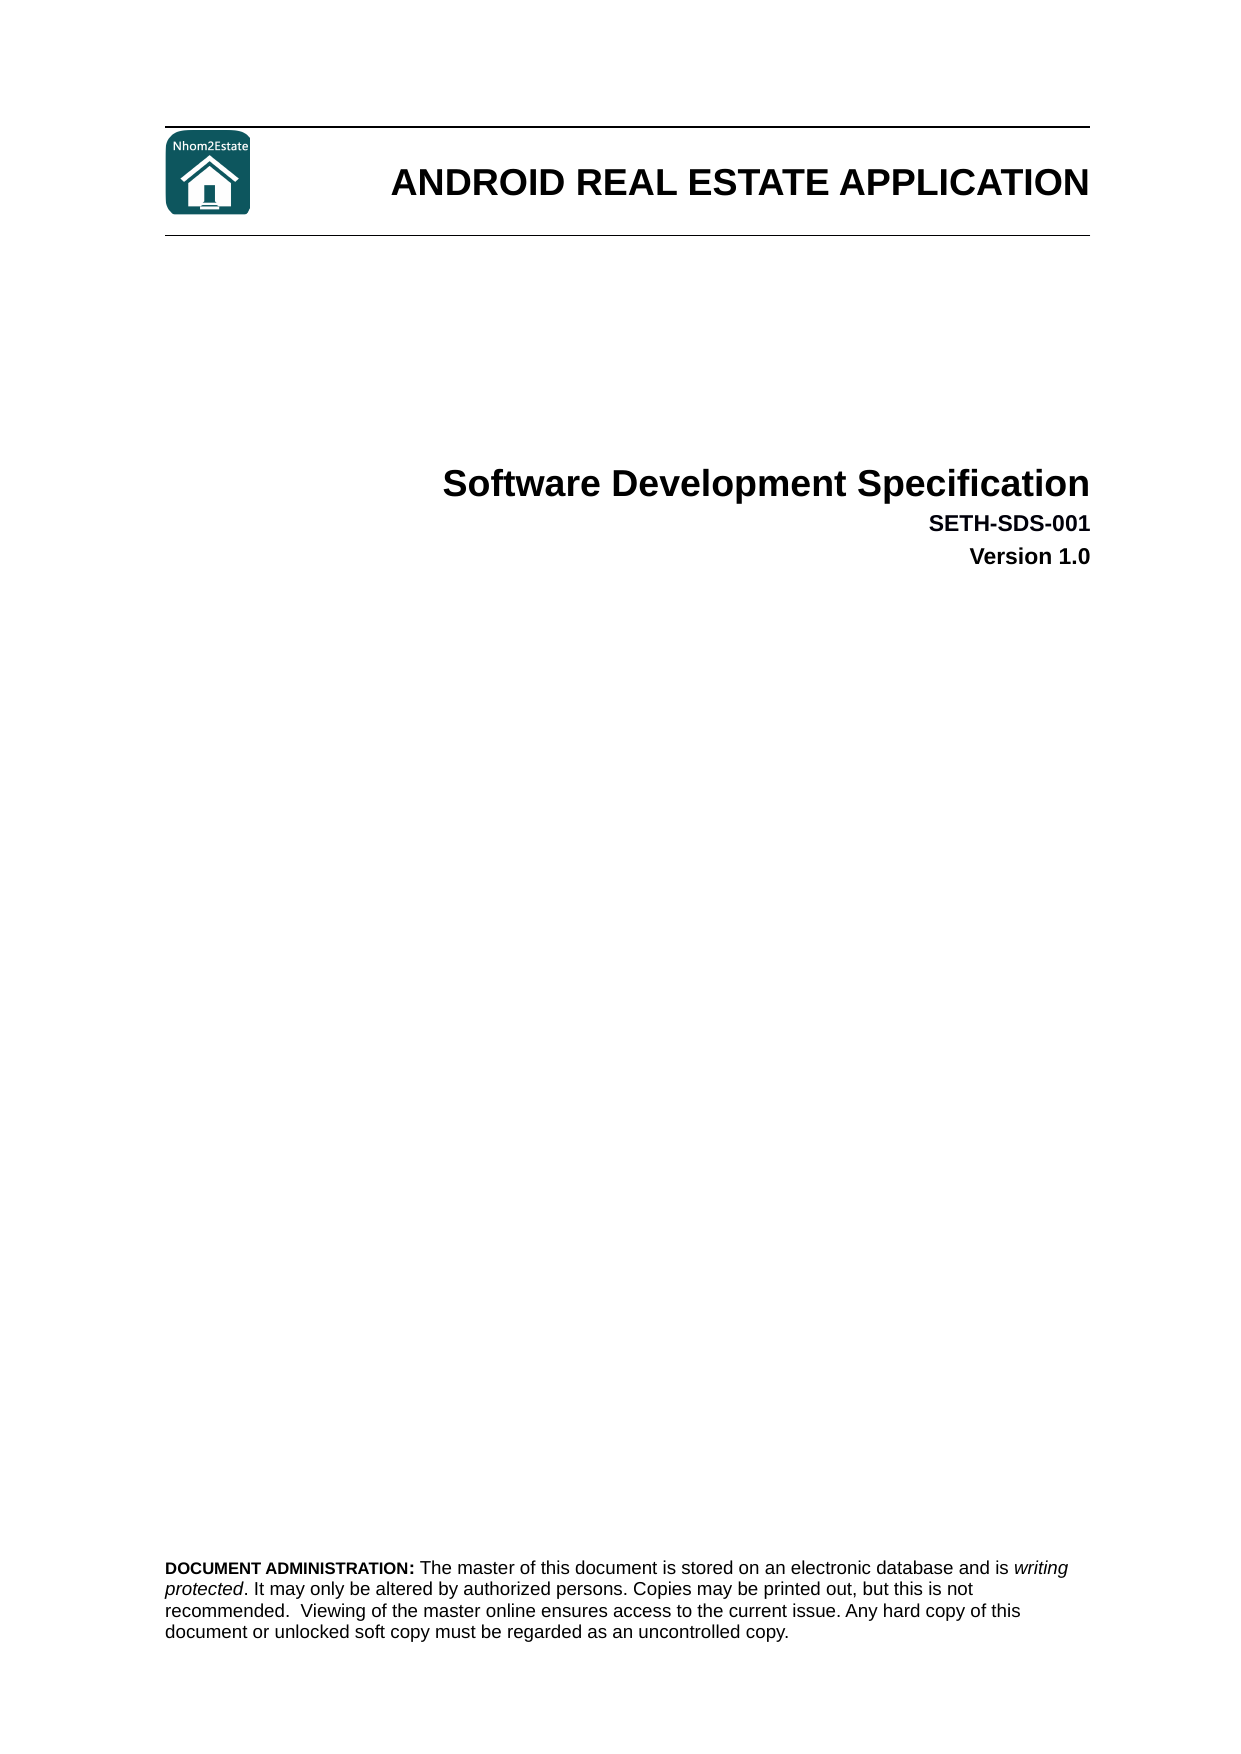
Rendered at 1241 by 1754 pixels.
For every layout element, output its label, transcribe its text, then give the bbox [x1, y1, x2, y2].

text SETH-SDS-001 [150, 510, 1090, 537]
picture [165, 130, 250, 215]
title Version 1.0 [165, 543, 1090, 569]
title Software Development Specification [165, 461, 1090, 504]
